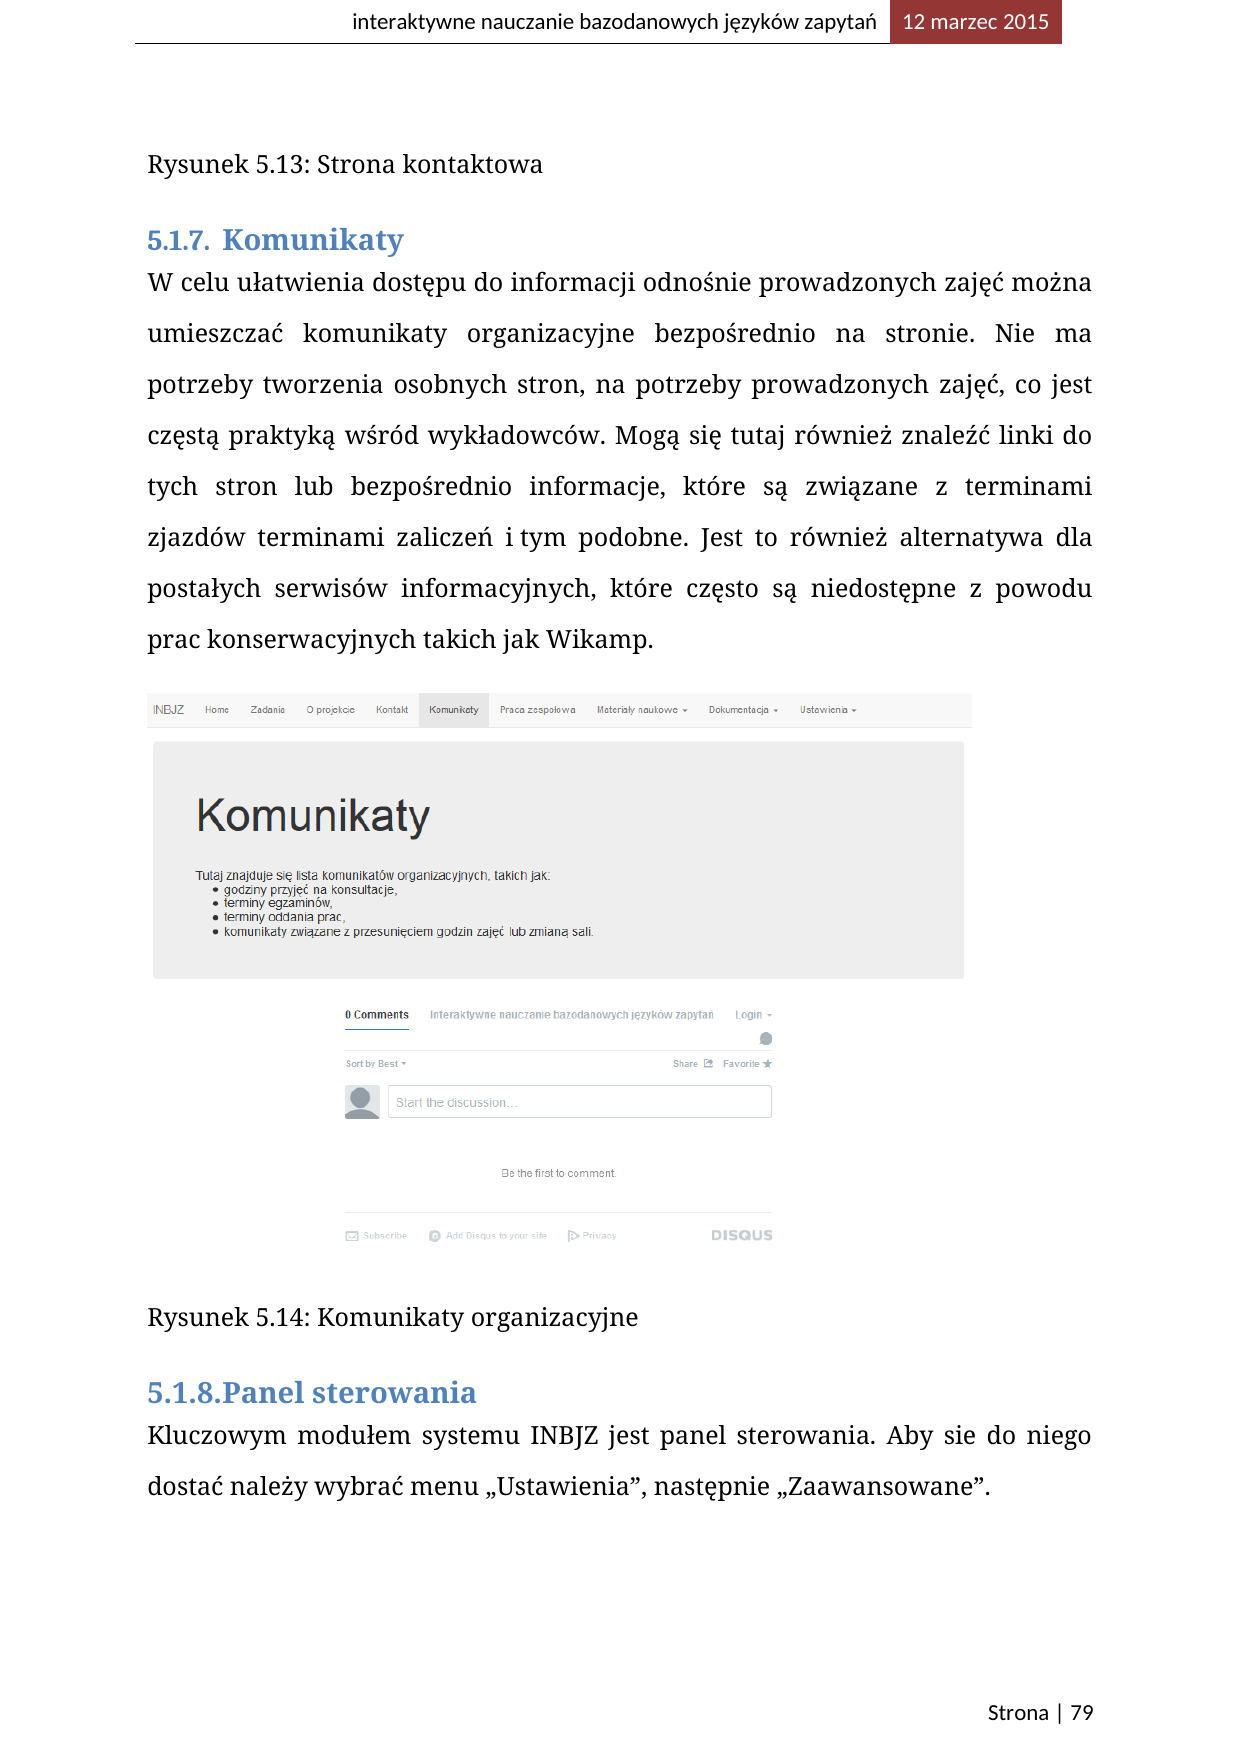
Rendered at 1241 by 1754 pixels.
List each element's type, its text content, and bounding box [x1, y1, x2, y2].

text Kluczowym modułem systemu INBJZ jest panel sterowania. Aby sie do niego dostać należy wybrać menu „Ustawienia”, następnie „Zaawansowane”. [147, 1417, 1093, 1503]
text Rysunek 5.13: Strona kontaktowa [147, 147, 1093, 181]
picture [147, 693, 972, 1263]
text W celu ułatwienia dostępu do informacji odnośnie prowadzonych zajęć można umieszczać komunikaty organizacyjne bezpośrednio na stronie. Nie ma potrzeby tworzenia osobnych stron, na potrzeby prowadzonych zajęć, co jest częstą praktyką wśród wykładowców. Mogą się tutaj również znaleźć linki do tych stron lub bezpośrednio informacje, które są związane z terminami zjazdów terminami zaliczeń i tym podobne. Jest to również alternatywa dla postałych serwisów informacyjnych, które często są niedostępne z powodu prac konserwacyjnych takich jak Wikamp. [147, 264, 1093, 656]
subtitle Komunikaty [147, 219, 1093, 258]
subtitle Panel sterowania [147, 1372, 1093, 1412]
text Rysunek 5.14: Komunikaty organizacyjne [147, 1300, 1093, 1334]
